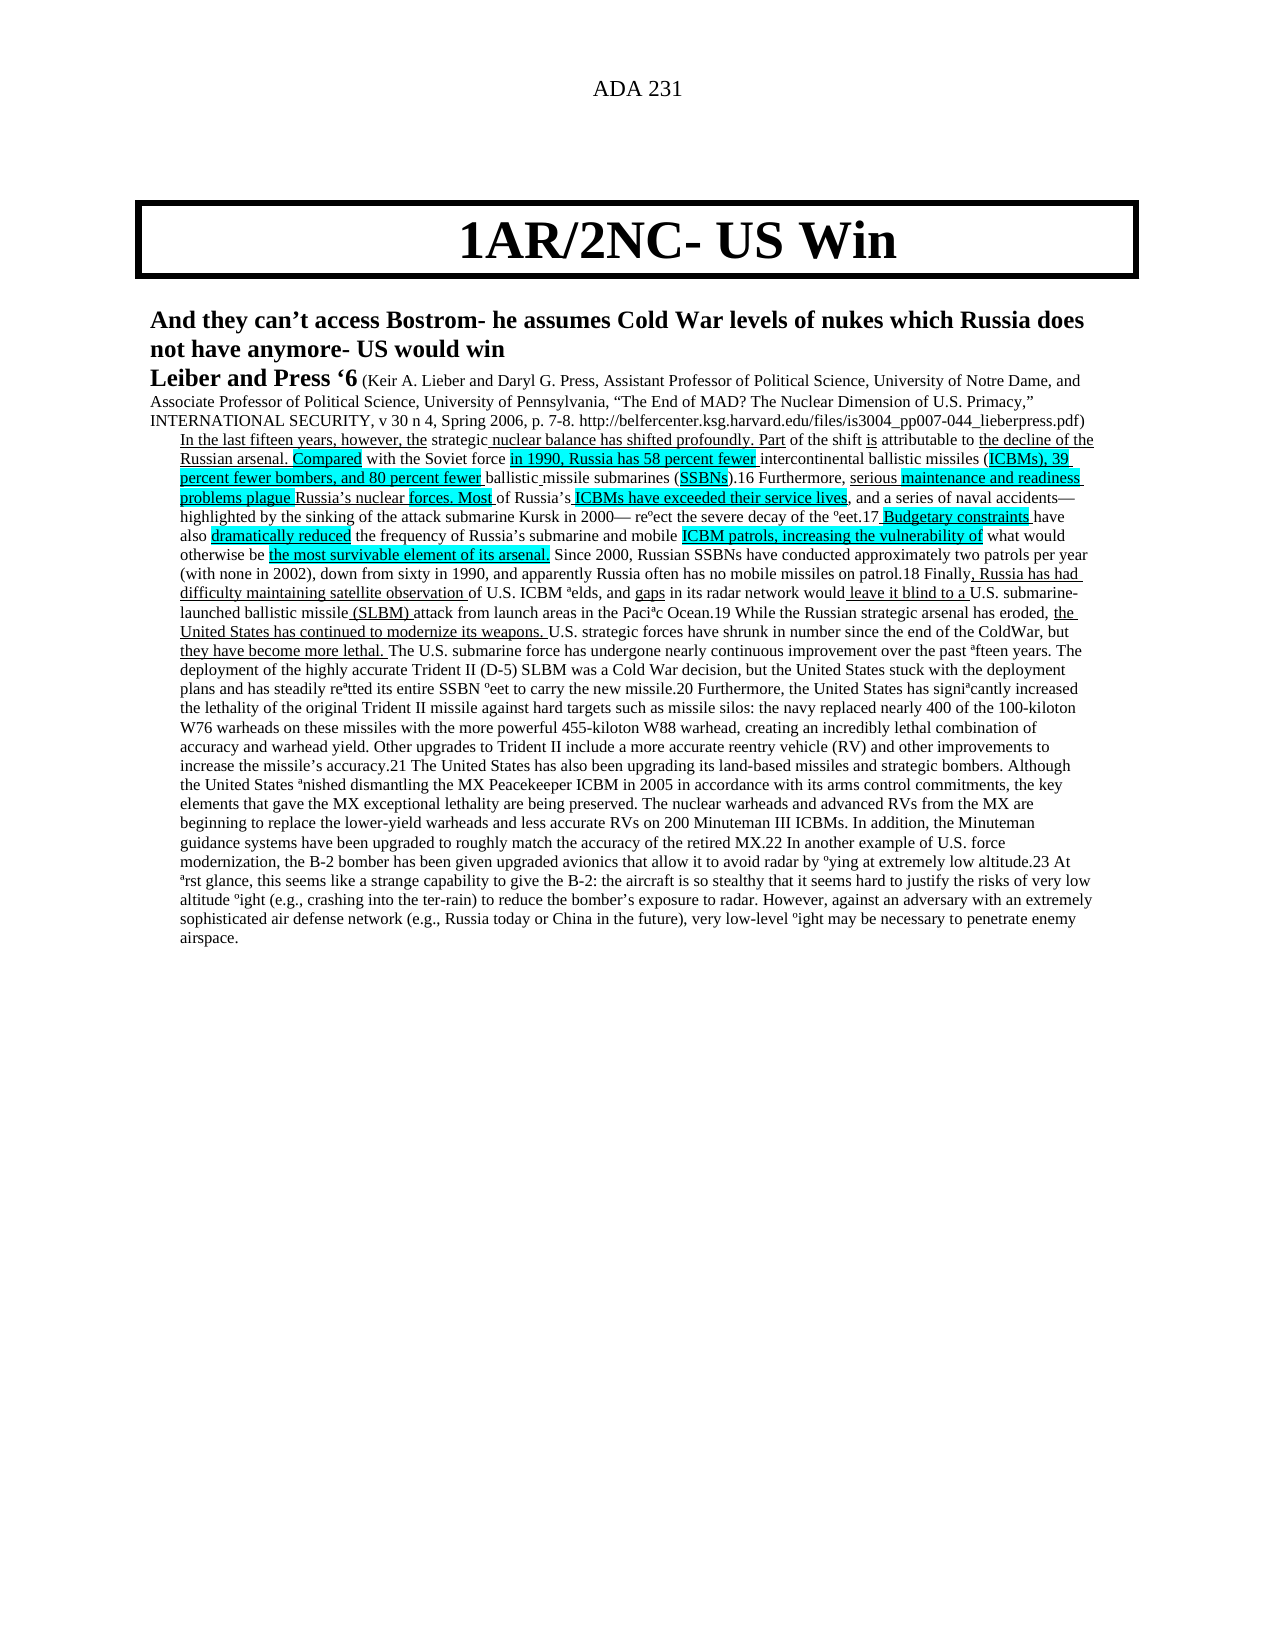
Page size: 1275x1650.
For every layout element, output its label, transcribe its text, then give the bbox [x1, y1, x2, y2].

subtitle 1AR/2NC- US Win [142, 206, 1133, 273]
text Leiber and Press ‘6 (Keir A. Lieber and Daryl G. Press, Assistant Professor of Political Science, University of Notre Dame, and Associate Professor of Political Science, University of Pennsylvania, “The End of MAD? The Nuclear Dimension of U.S. Primacy,” INTERNATIONAL SECURITY, v 30 n 4, Spring 2006, p. 7-8. http://belfercenter.ksg.harvard.edu/files/is3004_pp007-044_lieberpress.pdf) [150, 363, 1095, 430]
text In the last fifteen years, however, the strategic nuclear balance has shifted profoundly. Part of the shift is attributable to the decline of the Russian arsenal. Compared with the Soviet force in 1990, Russia has 58 percent fewer intercontinental ballistic missiles (ICBMs), 39 percent fewer bombers, and 80 percent fewer ballistic missile submarines (SSBNs).16 Furthermore, serious maintenance and readiness problems plague Russia’s nuclear forces. Most of Russia’s ICBMs have exceeded their service lives, and a series of naval accidents— highlighted by the sinking of the attack submarine Kursk in 2000— reºect the severe decay of the ºeet.17 Budgetary constraints have also dramatically reduced the frequency of Russia’s submarine and mobile ICBM patrols, increasing the vulnerability of what would otherwise be the most survivable element of its arsenal. Since 2000, Russian SSBNs have conducted approximately two patrols per year (with none in 2002), down from sixty in 1990, and apparently Russia often has no mobile missiles on patrol.18 Finally, Russia has had difficulty maintaining satellite observation of U.S. ICBM ªelds, and gaps in its radar network would leave it blind to a U.S. submarine-launched ballistic missile (SLBM) attack from launch areas in the Paciªc Ocean.19 While the Russian strategic arsenal has eroded, the United States has continued to modernize its weapons. U.S. strategic forces have shrunk in number since the end of the ColdWar, but they have become more lethal. The U.S. submarine force has undergone nearly continuous improvement over the past ªfteen years. The deployment of the highly accurate Trident II (D-5) SLBM was a Cold War decision, but the United States stuck with the deployment plans and has steadily reªtted its entire SSBN ºeet to carry the new missile.20 Furthermore, the United States has signiªcantly increased the lethality of the original Trident II missile against hard targets such as missile silos: the navy replaced nearly 400 of the 100-kiloton W76 warheads on these missiles with the more powerful 455-kiloton W88 warhead, creating an incredibly lethal combination of accuracy and warhead yield. Other upgrades to Trident II include a more accurate reentry vehicle (RV) and other improvements to increase the missile’s accuracy.21 The United States has also been upgrading its land-based missiles and strategic bombers. Although the United States ªnished dismantling the MX Peacekeeper ICBM in 2005 in accordance with its arms control commitments, the key elements that gave the MX exceptional lethality are being preserved. The nuclear warheads and advanced RVs from the MX are beginning to replace the lower-yield warheads and less accurate RVs on 200 Minuteman III ICBMs. In addition, the Minuteman guidance systems have been upgraded to roughly match the accuracy of the retired MX.22 In another example of U.S. force modernization, the B-2 bomber has been given upgraded avionics that allow it to avoid radar by ºying at extremely low altitude.23 At ªrst glance, this seems like a strange capability to give the B-2: the aircraft is so stealthy that it seems hard to justify the risks of very low altitude ºight (e.g., crashing into the ter-rain) to reduce the bomber’s exposure to radar. However, against an adversary with an extremely sophisticated air defense network (e.g., Russia today or China in the future), very low-level ºight may be necessary to penetrate enemy airspace. [180, 430, 1095, 947]
text And they can’t access Bostrom- he assumes Cold War levels of nukes which Russia does not have anymore- US would win [150, 305, 1125, 363]
